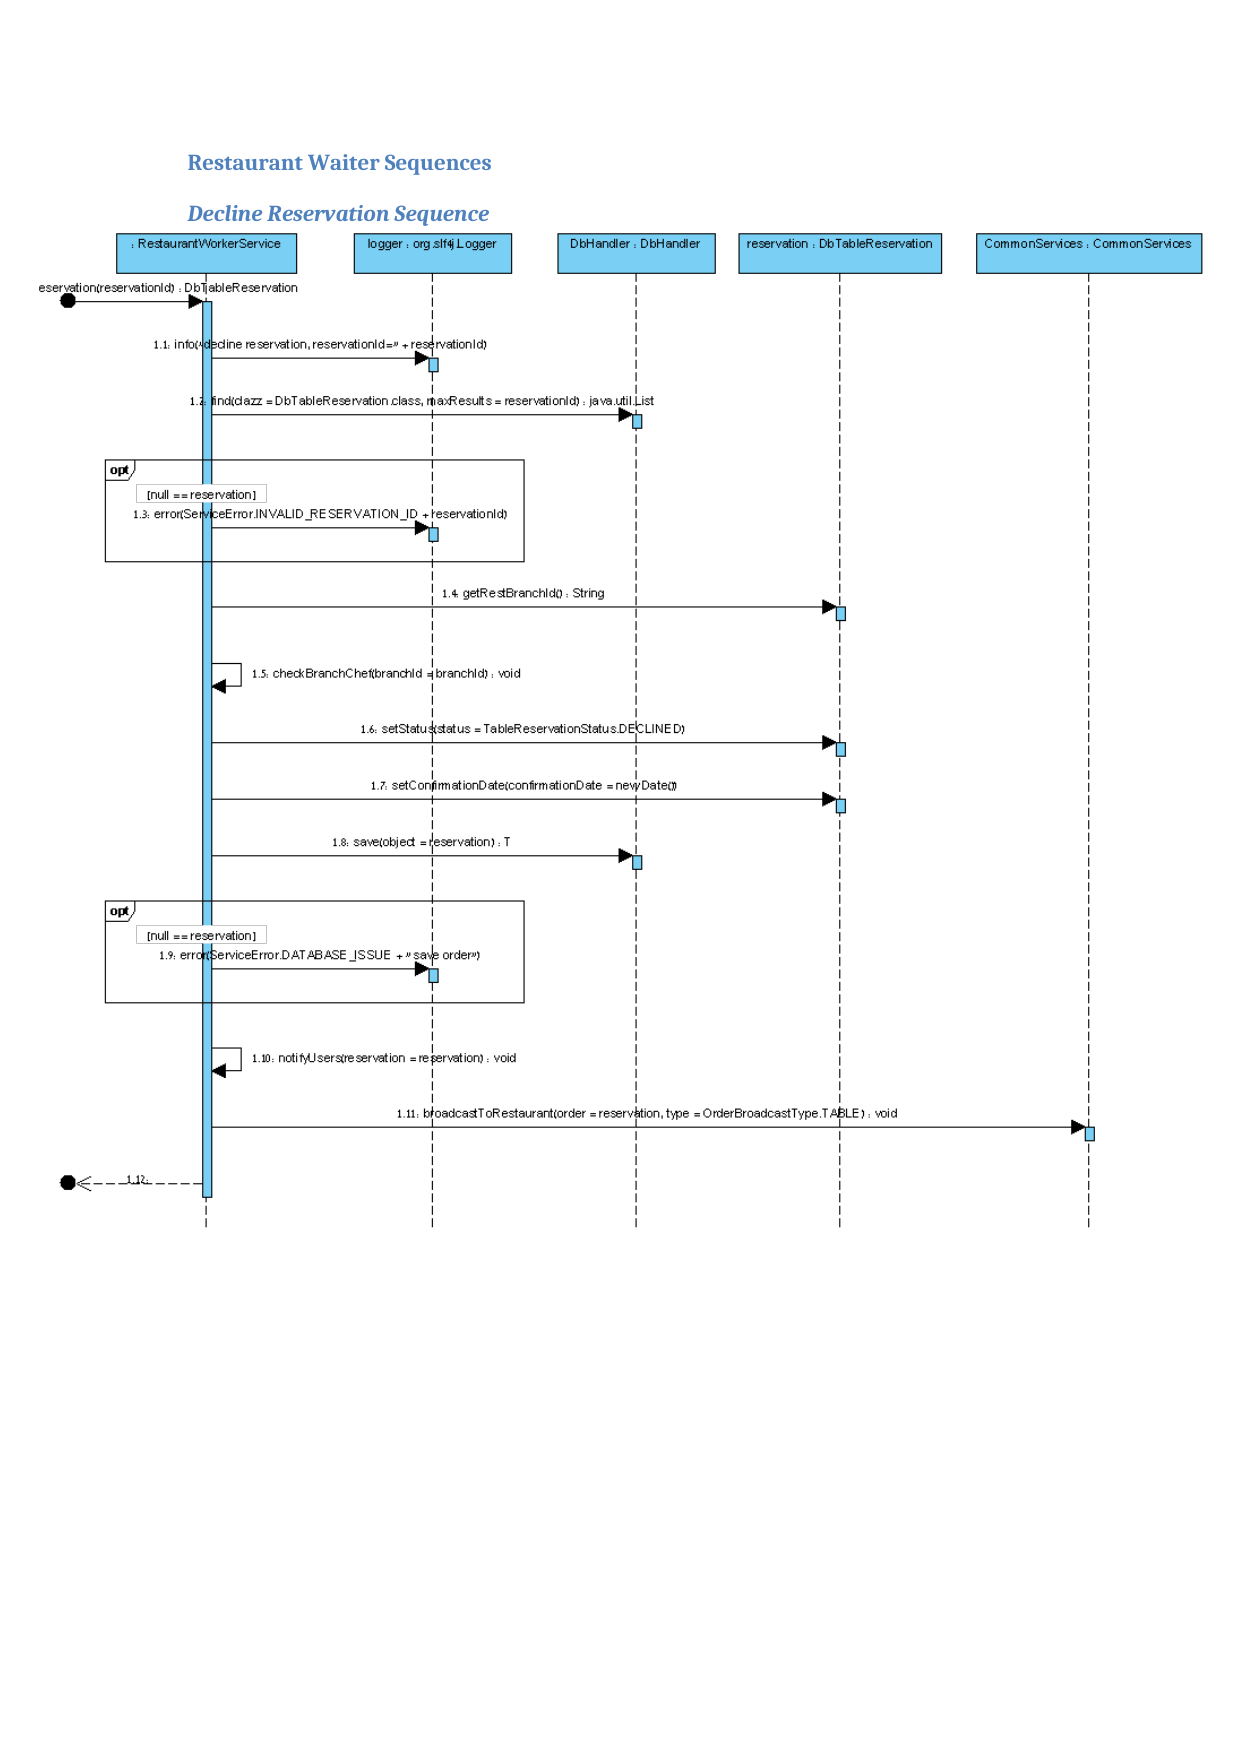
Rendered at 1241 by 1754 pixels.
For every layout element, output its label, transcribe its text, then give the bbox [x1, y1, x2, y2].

subtitle Decline Reservation Sequence [187, 201, 1053, 227]
picture [37, 231, 1207, 1233]
subtitle Restaurant Waiter Sequences [187, 150, 1053, 176]
